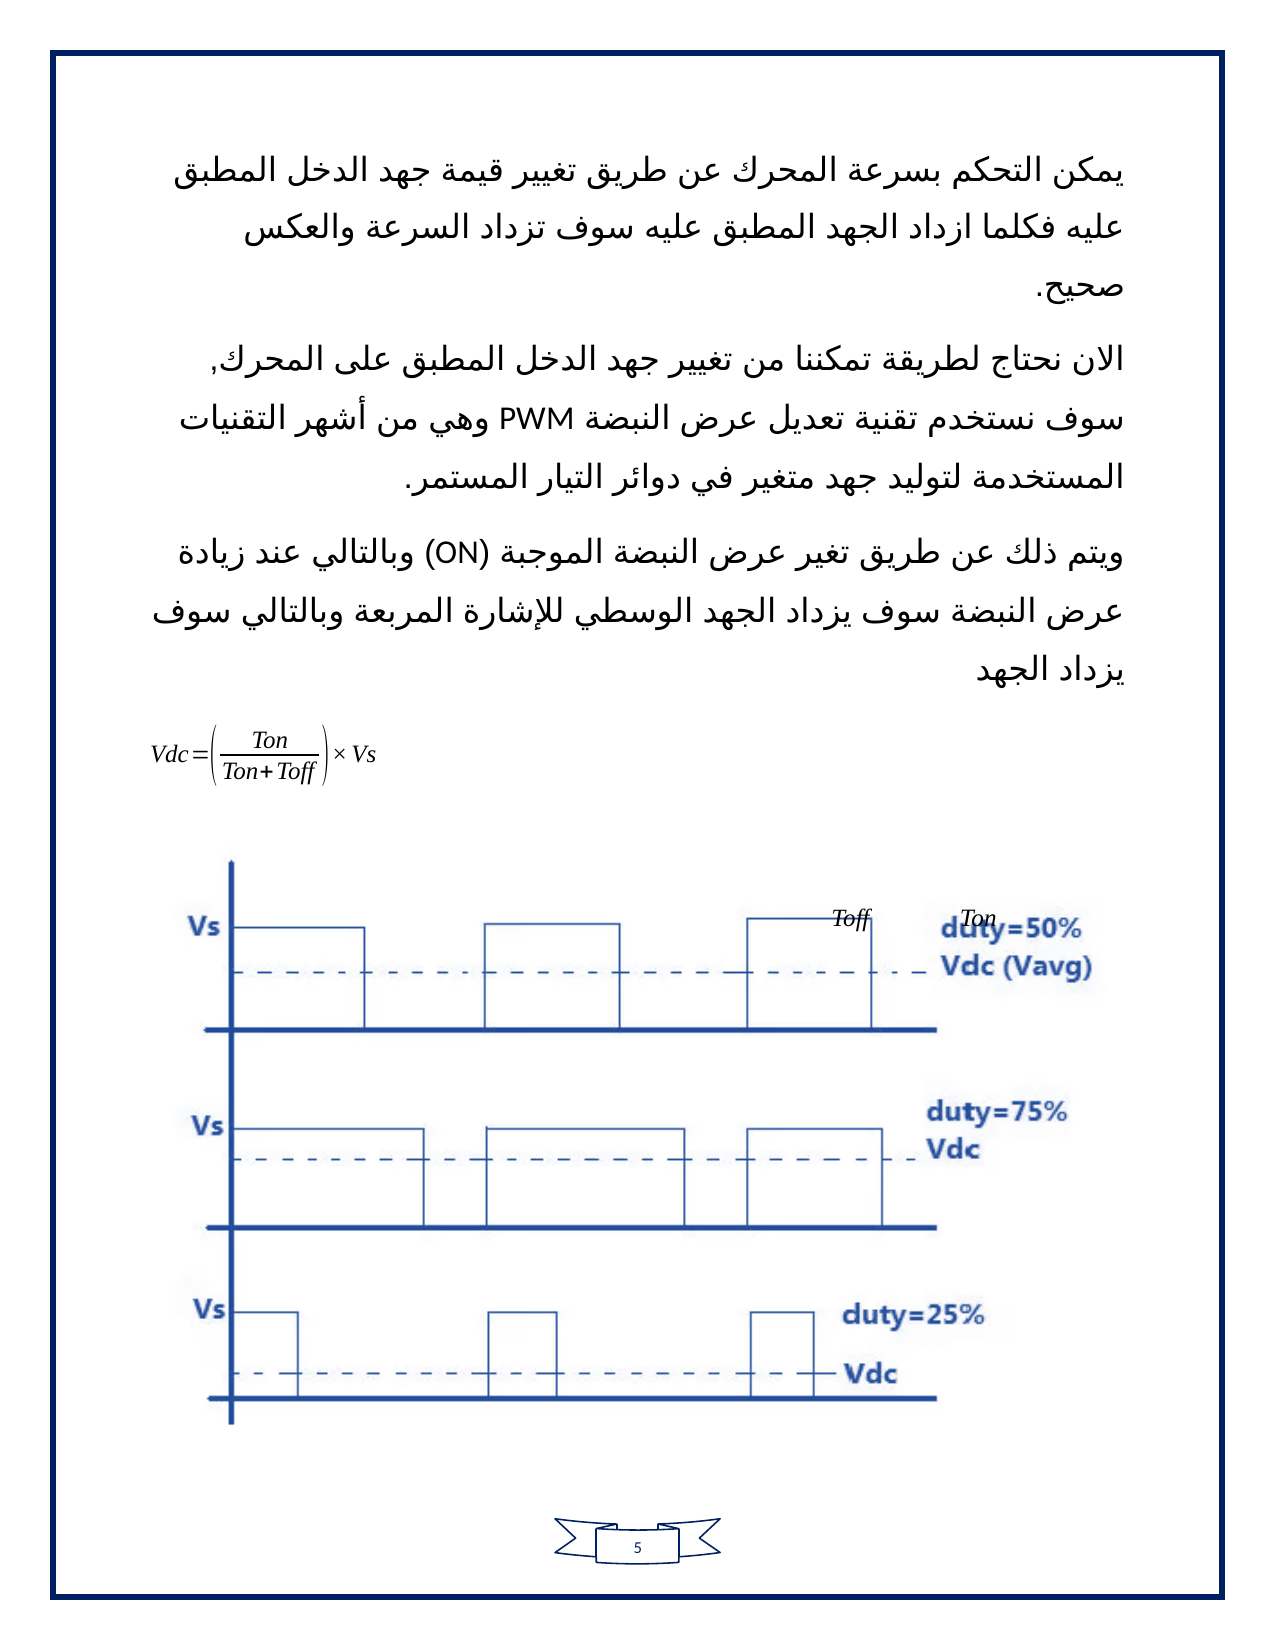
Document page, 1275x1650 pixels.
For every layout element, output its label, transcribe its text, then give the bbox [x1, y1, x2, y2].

text الان نحتاج لطريقة تمكننا من تغيير جهد الدخل المطبق على المحرك, سوف نستخدم تقنية تعديل عرض النبضة PWM وهي من أشهر التقنيات المستخدمة لتوليد جهد متغير في دوائر التيار المستمر. [150, 339, 1125, 495]
text ويتم ذلك عن طريق تغير عرض النبضة الموجبة (ON) وبالتالي عند زيادة عرض النبضة سوف يزداد الجهد الوسطي للإشارة المربعة وبالتالي سوف يزداد الجهد [150, 531, 1125, 687]
text يمكن التحكم بسرعة المحرك عن طريق تغيير قيمة جهد الدخل المطبق عليه فكلما ازداد الجهد المطبق عليه سوف تزداد السرعة والعكس صحيح. [150, 150, 1125, 304]
